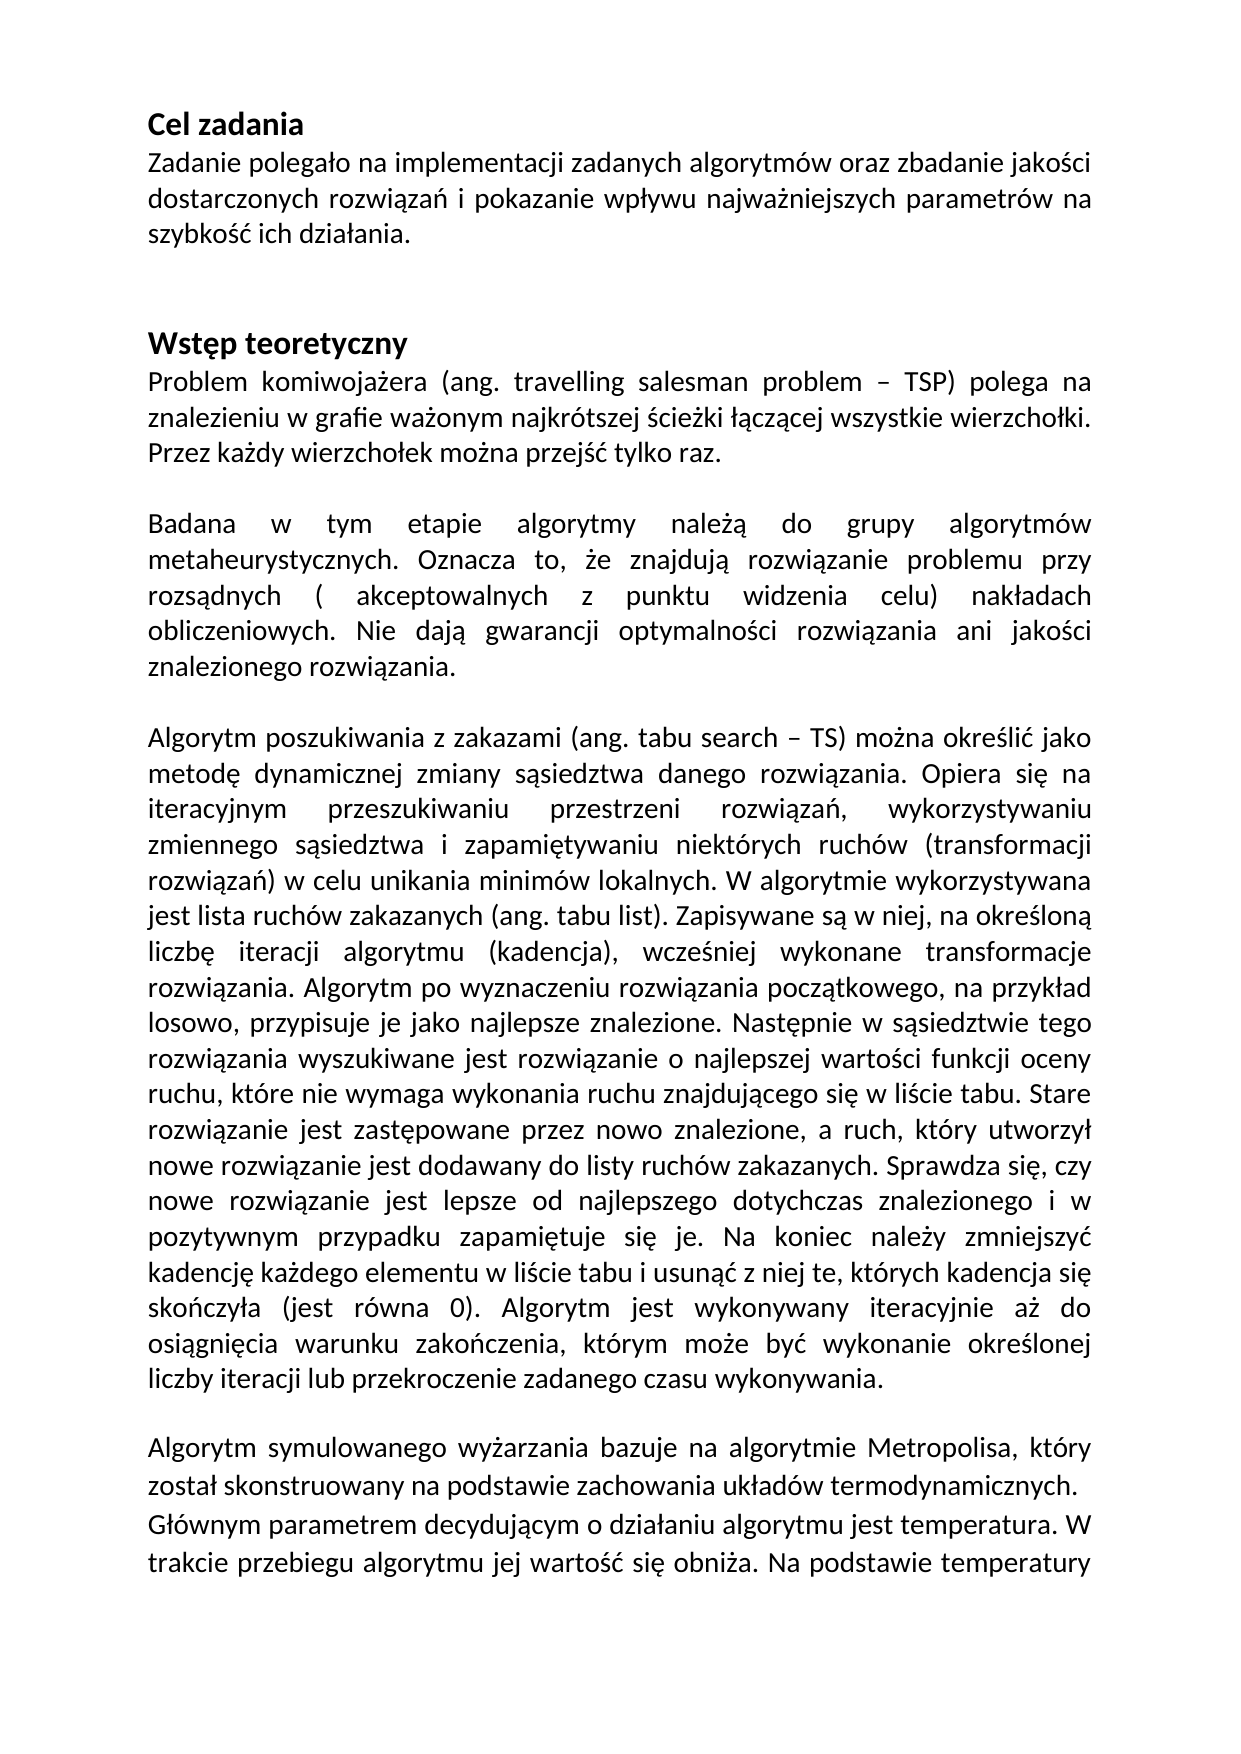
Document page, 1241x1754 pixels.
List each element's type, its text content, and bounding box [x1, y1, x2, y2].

text Badana w tym etapie algorytmy należą do grupy algorytmów metaheurystycznych. Oznacza to, że znajdują rozwiązanie problemu przy rozsądnych ( akceptowalnych z punktu widzenia celu) nakładach obliczeniowych. Nie dają gwarancji optymalności rozwiązania ani jakości znalezionego rozwiązania. [148, 506, 1093, 684]
text Algorytm symulowanego wyżarzania bazuje na algorytmie Metropolisa, który został skonstruowany na podstawie zachowania układów termodynamicznych. [148, 1429, 1093, 1503]
text Algorytm poszukiwania z zakazami (ang. tabu search – TS) można określić jako metodę dynamicznej zmiany sąsiedztwa danego rozwiązania. Opiera się na iteracyjnym przeszukiwaniu przestrzeni rozwiązań, wykorzystywaniu zmiennego sąsiedztwa i zapamiętywaniu niektórych ruchów (transformacji rozwiązań) w celu unikania minimów lokalnych. W algorytmie wykorzystywana jest lista ruchów zakazanych (ang. tabu list). Zapisywane są w niej, na określoną liczbę iteracji algorytmu (kadencja), wcześniej wykonane transformacje rozwiązania. Algorytm po wyznaczeniu rozwiązania początkowego, na przykład losowo, przypisuje je jako najlepsze znalezione. Następnie w sąsiedztwie tego rozwiązania wyszukiwane jest rozwiązanie o najlepszej wartości funkcji oceny ruchu, które nie wymaga wykonania ruchu znajdującego się w liście tabu. Stare rozwiązanie jest zastępowane przez nowo znalezione, a ruch, który utworzył nowe rozwiązanie jest dodawany do listy ruchów zakazanych. Sprawdza się, czy nowe rozwiązanie jest lepsze od najlepszego dotychczas znalezionego i w pozytywnym przypadku zapamiętuje się je. Na koniec należy zmniejszyć kadencję każdego elementu w liście tabu i usunąć z niej te, których kadencja się skończyła (jest równa 0). Algorytm jest wykonywany iteracyjnie aż do osiągnięcia warunku zakończenia, którym może być wykonanie określonej liczby iteracji lub przekroczenie zadanego czasu wykonywania. [148, 719, 1093, 1396]
text Wstęp teoretyczny [148, 322, 1093, 363]
text Problem komiwojażera (ang. travelling salesman problem – TSP) polega na znalezieniu w grafie ważonym najkrótszej ścieżki łączącej wszystkie wierzchołki. Przez każdy wierzchołek można przejść tylko raz. [148, 363, 1093, 470]
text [148, 1506, 1093, 1580]
text Cel zadania [148, 103, 1093, 144]
text Zadanie polegało na implementacji zadanych algorytmów oraz zbadanie jakości dostarczonych rozwiązań i pokazanie wpływu najważniejszych parametrów na szybkość ich działania. [148, 144, 1093, 251]
